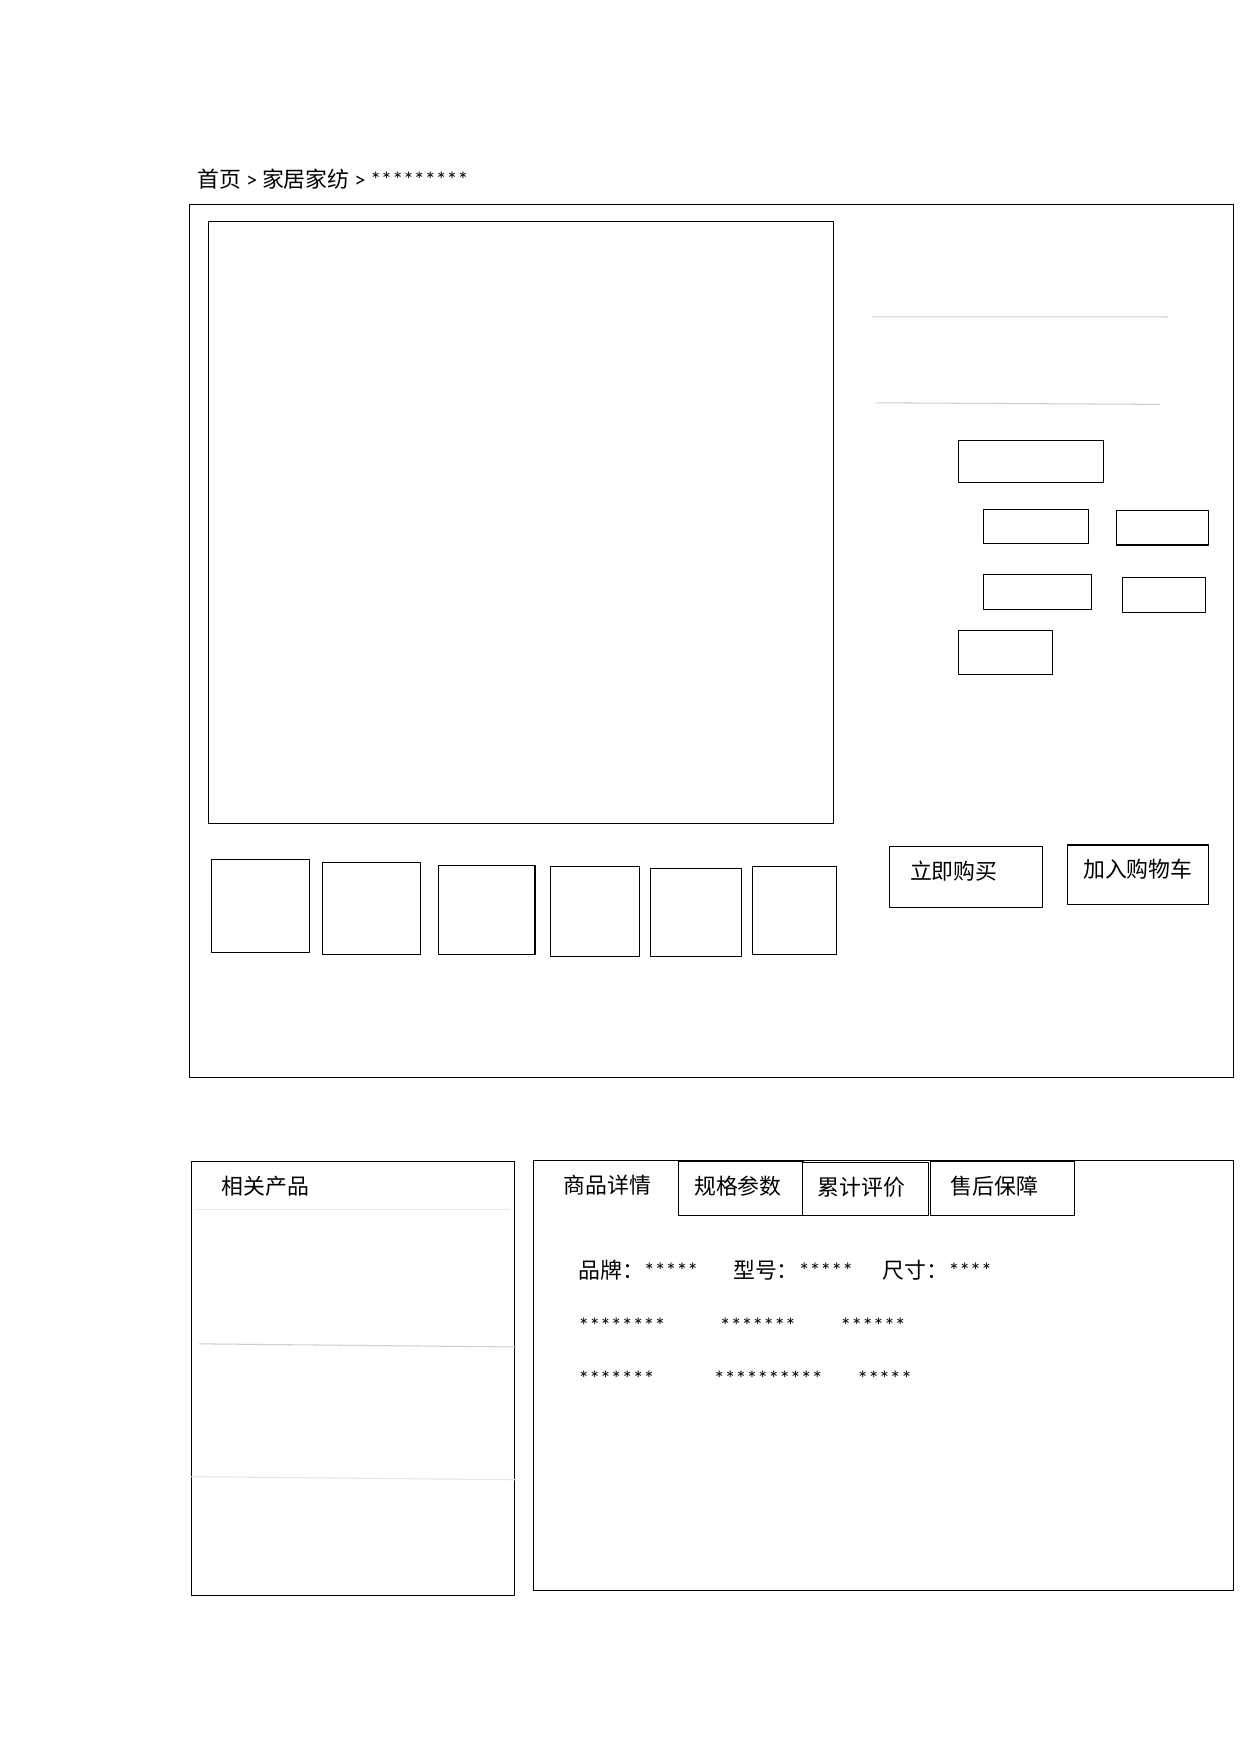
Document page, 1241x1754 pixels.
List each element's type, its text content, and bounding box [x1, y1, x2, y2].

text 首页 > 家居家纺 > ********* [187, 162, 1053, 194]
